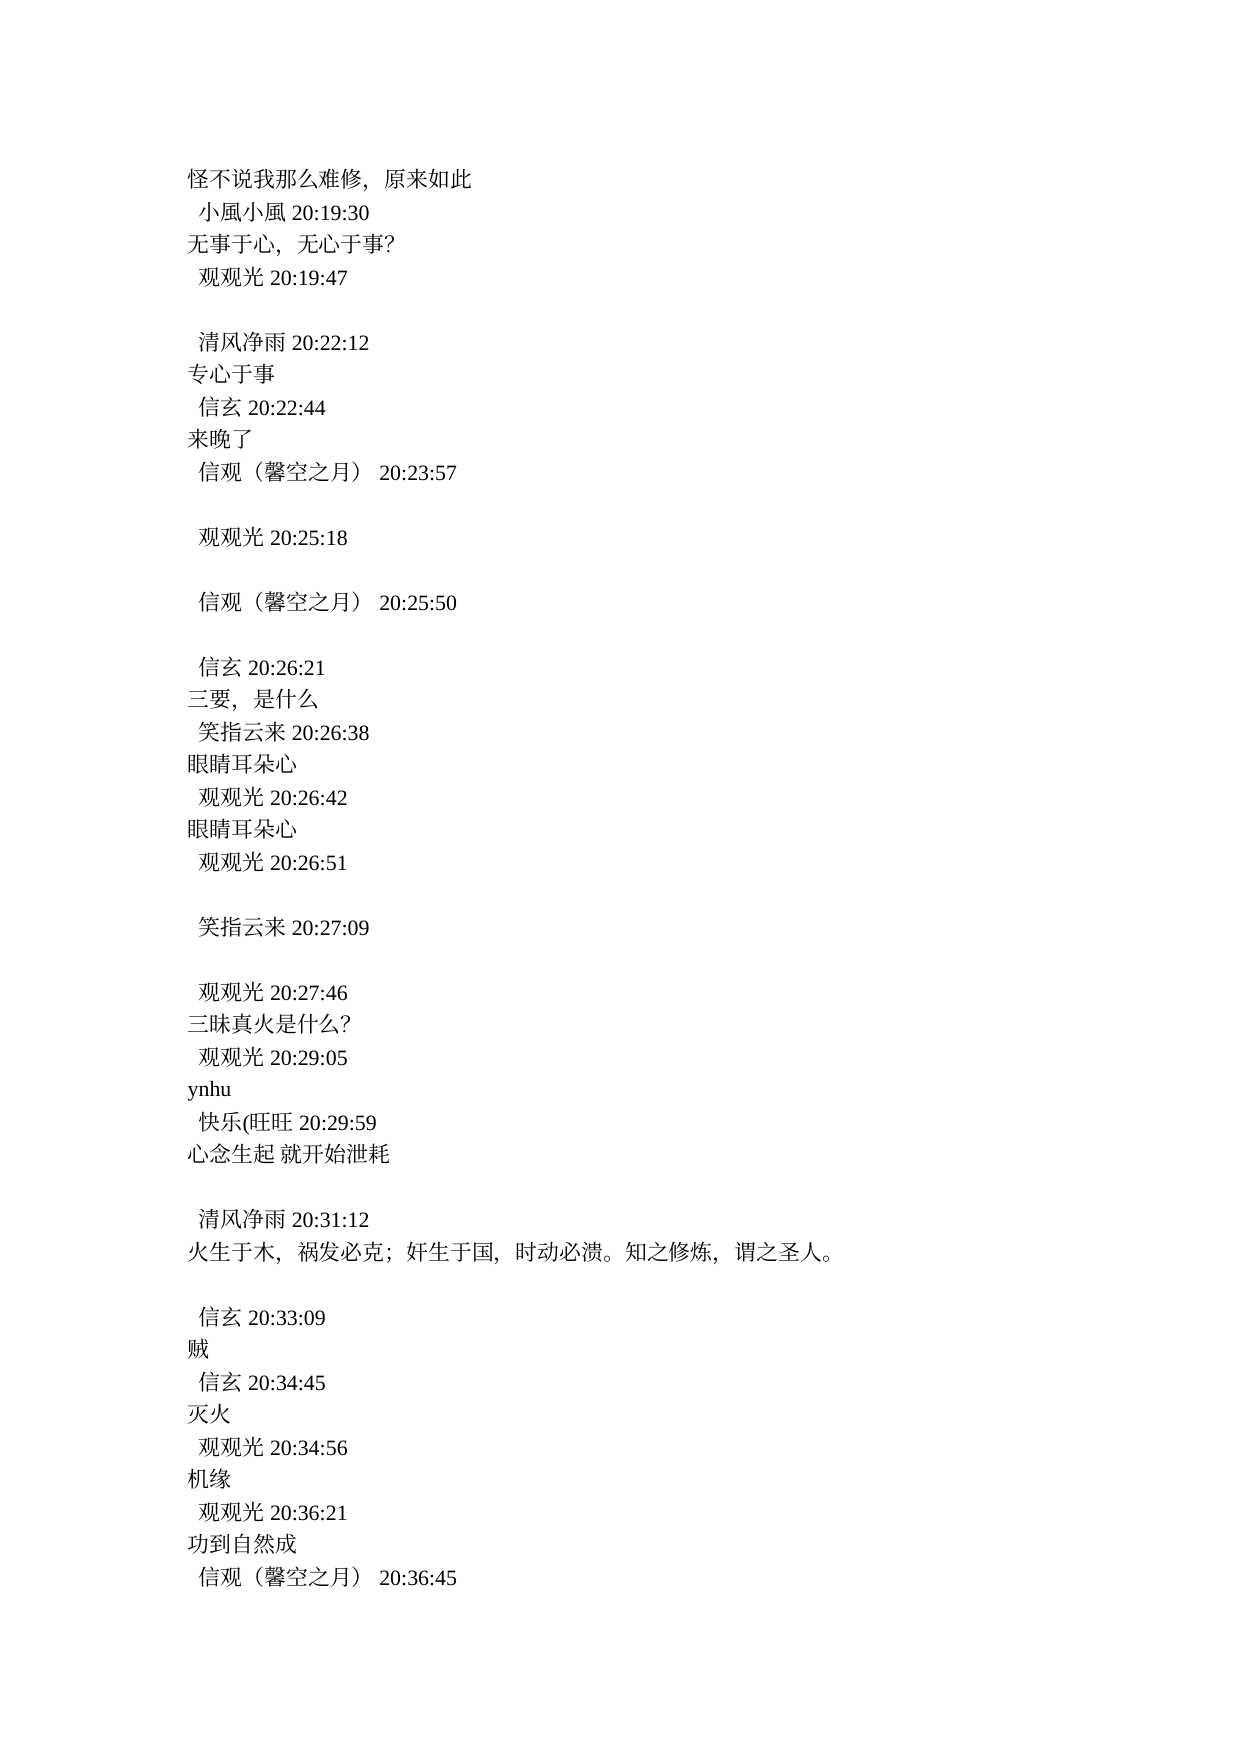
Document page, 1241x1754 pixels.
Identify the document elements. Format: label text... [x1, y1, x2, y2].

text 笑指云来 20:26:38 [187, 714, 1053, 747]
text 机缘 [187, 1462, 1053, 1494]
text 眼睛耳朵心 [187, 812, 1053, 844]
text 三昧真火是什么？ [187, 1007, 1053, 1039]
text 火生于木，祸发必克；奸生于国，时动必溃。知之修炼，谓之圣人。 [187, 1234, 1053, 1267]
text 清风净雨 20:31:12 [187, 1202, 1053, 1234]
text 贼 [187, 1332, 1053, 1364]
text 功到自然成 [187, 1527, 1053, 1559]
text 灭火 [187, 1397, 1053, 1429]
text 无事于心，无心于事？ [187, 227, 1053, 259]
text 信玄 20:33:09 [187, 1299, 1053, 1332]
text 观观光 20:29:05 [187, 1039, 1053, 1072]
text 来晚了 [187, 422, 1053, 454]
text 怪不说我那么难修，原来如此 [187, 162, 1053, 194]
text 笑指云来 20:27:09 [187, 909, 1053, 942]
text 信玄 20:34:45 [187, 1364, 1053, 1397]
text 心念生起 就开始泄耗 [187, 1137, 1053, 1169]
text 专心于事 [187, 357, 1053, 389]
text 观观光 20:34:56 [187, 1429, 1053, 1462]
text ynhu [187, 1072, 1053, 1104]
text 观观光 20:36:21 [187, 1494, 1053, 1527]
text 观观光 20:26:42 [187, 779, 1053, 812]
text 信玄 20:22:44 [187, 389, 1053, 422]
text 快乐(旺旺 20:29:59 [187, 1104, 1053, 1137]
text 观观光 20:26:51 [187, 844, 1053, 877]
text 信玄 20:26:21 [187, 649, 1053, 682]
text 信观（馨空之月） 20:36:45 [187, 1559, 1053, 1592]
text 观观光 20:19:47 [187, 259, 1053, 292]
text 信观（馨空之月） 20:23:57 [187, 454, 1053, 487]
text 小風小風 20:19:30 [187, 194, 1053, 227]
text 三要，是什么 [187, 682, 1053, 714]
text 眼睛耳朵心 [187, 747, 1053, 779]
text 观观光 20:25:18 [187, 519, 1053, 552]
text 信观（馨空之月） 20:25:50 [187, 584, 1053, 617]
text 观观光 20:27:46 [187, 974, 1053, 1007]
text 清风净雨 20:22:12 [187, 324, 1053, 357]
